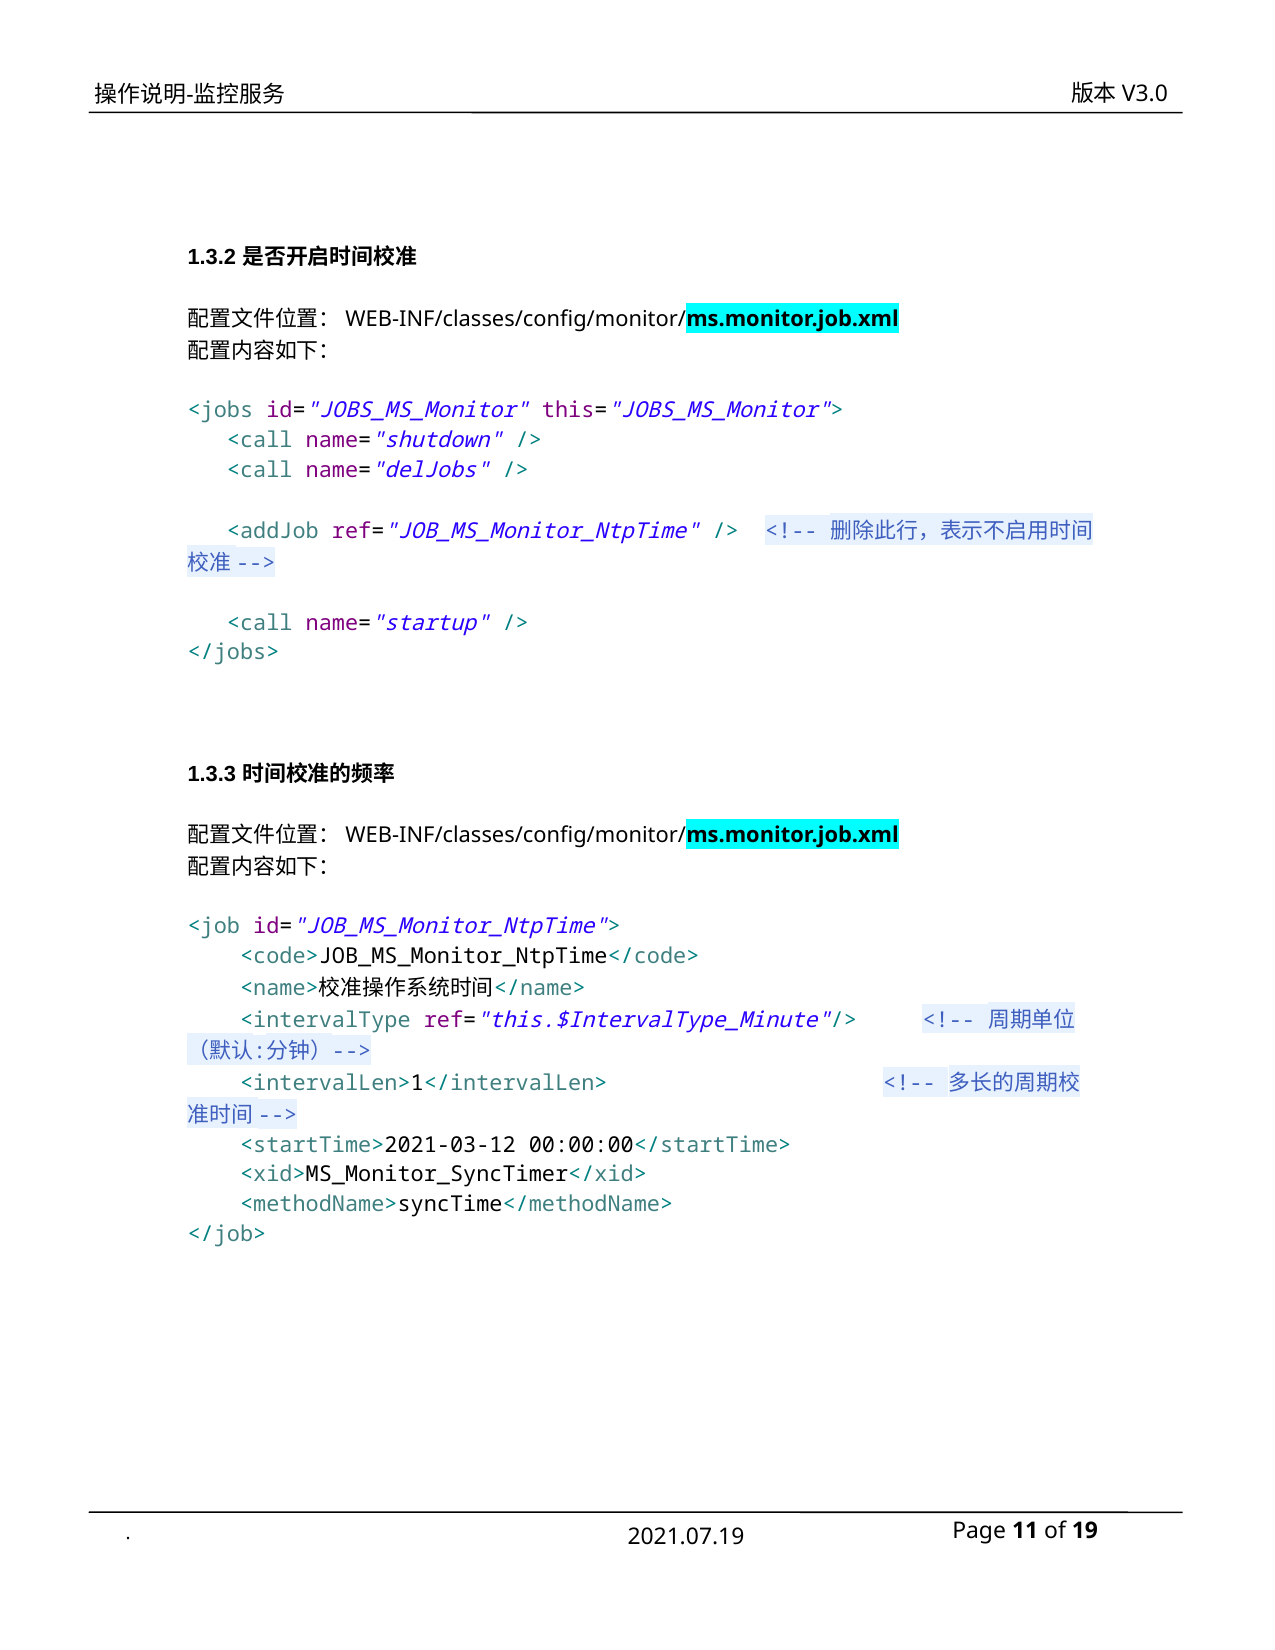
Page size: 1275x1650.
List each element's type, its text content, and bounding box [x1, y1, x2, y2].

text <code>JOB_MS_Monitor_NtpTime</code> [187, 940, 1098, 970]
text <call name="startup" /> [187, 607, 1098, 636]
text <addJob ref="JOB_MS_Monitor_NtpTime" /> <!-- 删除此行，表示不启用时间校准 --> [187, 513, 1098, 577]
text <startTime>2021-03-12 00:00:00</startTime> [187, 1129, 1098, 1158]
text <jobs id="JOBS_MS_Monitor" this="JOBS_MS_Monitor"> [187, 394, 1098, 424]
text <call name="shutdown" /> [187, 424, 1098, 454]
text <intervalLen>1</intervalLen> <!-- 多长的周期校准时间 --> [187, 1065, 1098, 1129]
text </job> [187, 1218, 1098, 1248]
text 配置内容如下： [187, 849, 1098, 880]
text <xid>MS_Monitor_SyncTimer</xid> [187, 1158, 1098, 1188]
text <methodName>syncTime</methodName> [187, 1188, 1098, 1218]
subtitle 1.3.3 时间校准的频率 [187, 756, 1098, 787]
subtitle 1.3.2 是否开启时间校准 [187, 239, 1098, 271]
text 配置文件位置： WEB-INF/classes/config/monitor/ms.monitor.job.xml [187, 817, 1098, 849]
text <call name="delJobs" /> [187, 454, 1098, 483]
text 配置内容如下： [187, 333, 1098, 364]
text <intervalType ref="this.$IntervalType_Minute"/> <!-- 周期单位（默认:分钟）--> [187, 1002, 1098, 1065]
text </jobs> [187, 636, 1098, 666]
text <name>校准操作系统时间</name> [187, 970, 1098, 1002]
text 配置文件位置： WEB-INF/classes/config/monitor/ms.monitor.job.xml [187, 301, 1098, 333]
text <job id="JOB_MS_Monitor_NtpTime"> [187, 910, 1098, 940]
